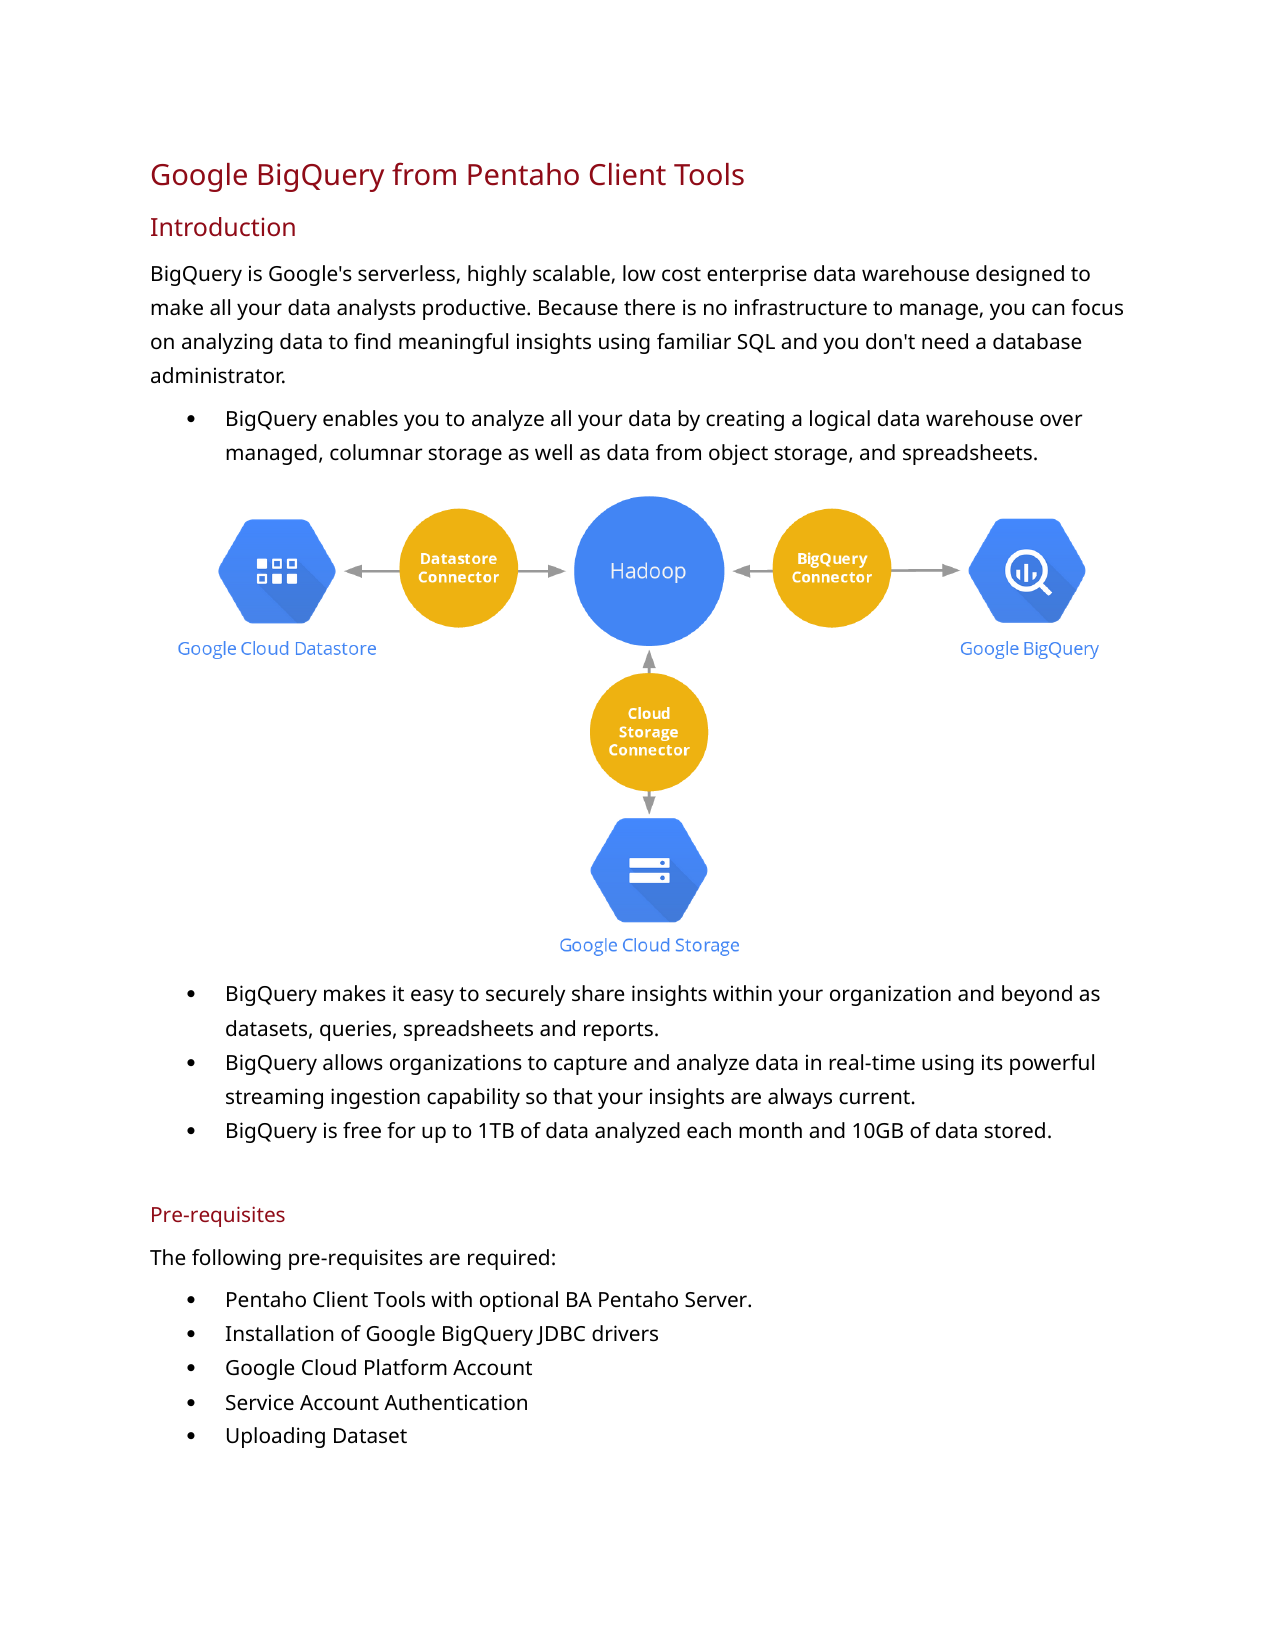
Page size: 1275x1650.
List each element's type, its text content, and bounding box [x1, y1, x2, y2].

list Google Cloud Platform Account [187, 1353, 1125, 1382]
text Pre-requisites [150, 1201, 1125, 1229]
list BigQuery allows organizations to capture and analyze data in real-time using its powerful streaming ingestion capability so that your insights are always current. [187, 1048, 1125, 1110]
list BigQuery makes it easy to securely share insights within your organization and beyond as datasets, queries, spreadsheets and reports. [187, 979, 1125, 1042]
text BigQuery is Google's serverless, highly scalable, low cost enterprise data warehouse designed to make all your data analysts productive. Because there is no infrastructure to manage, you can focus on analyzing data to find meaningful insights using familiar SQL and you don't need a database administrator. [150, 259, 1125, 390]
list BigQuery is free for up to 1TB of data analyzed each month and 10GB of data stored. [187, 1116, 1125, 1144]
text Introduction [150, 210, 1125, 244]
text Google BigQuery from Pentaho Client Tools [150, 154, 1125, 194]
list Pentaho Client Tools with optional BA Pentaho Server. [187, 1285, 1125, 1314]
list Uploading Dataset [187, 1422, 1125, 1450]
picture [150, 480, 1125, 966]
list Service Account Authentication [187, 1388, 1125, 1416]
list BigQuery enables you to analyze all your data by creating a logical data warehouse over managed, columnar storage as well as data from object storage, and spreadsheets. [187, 404, 1125, 466]
text The following pre-requisites are required: [150, 1243, 1125, 1271]
list Installation of Google BigQuery JDBC drivers [187, 1319, 1125, 1348]
